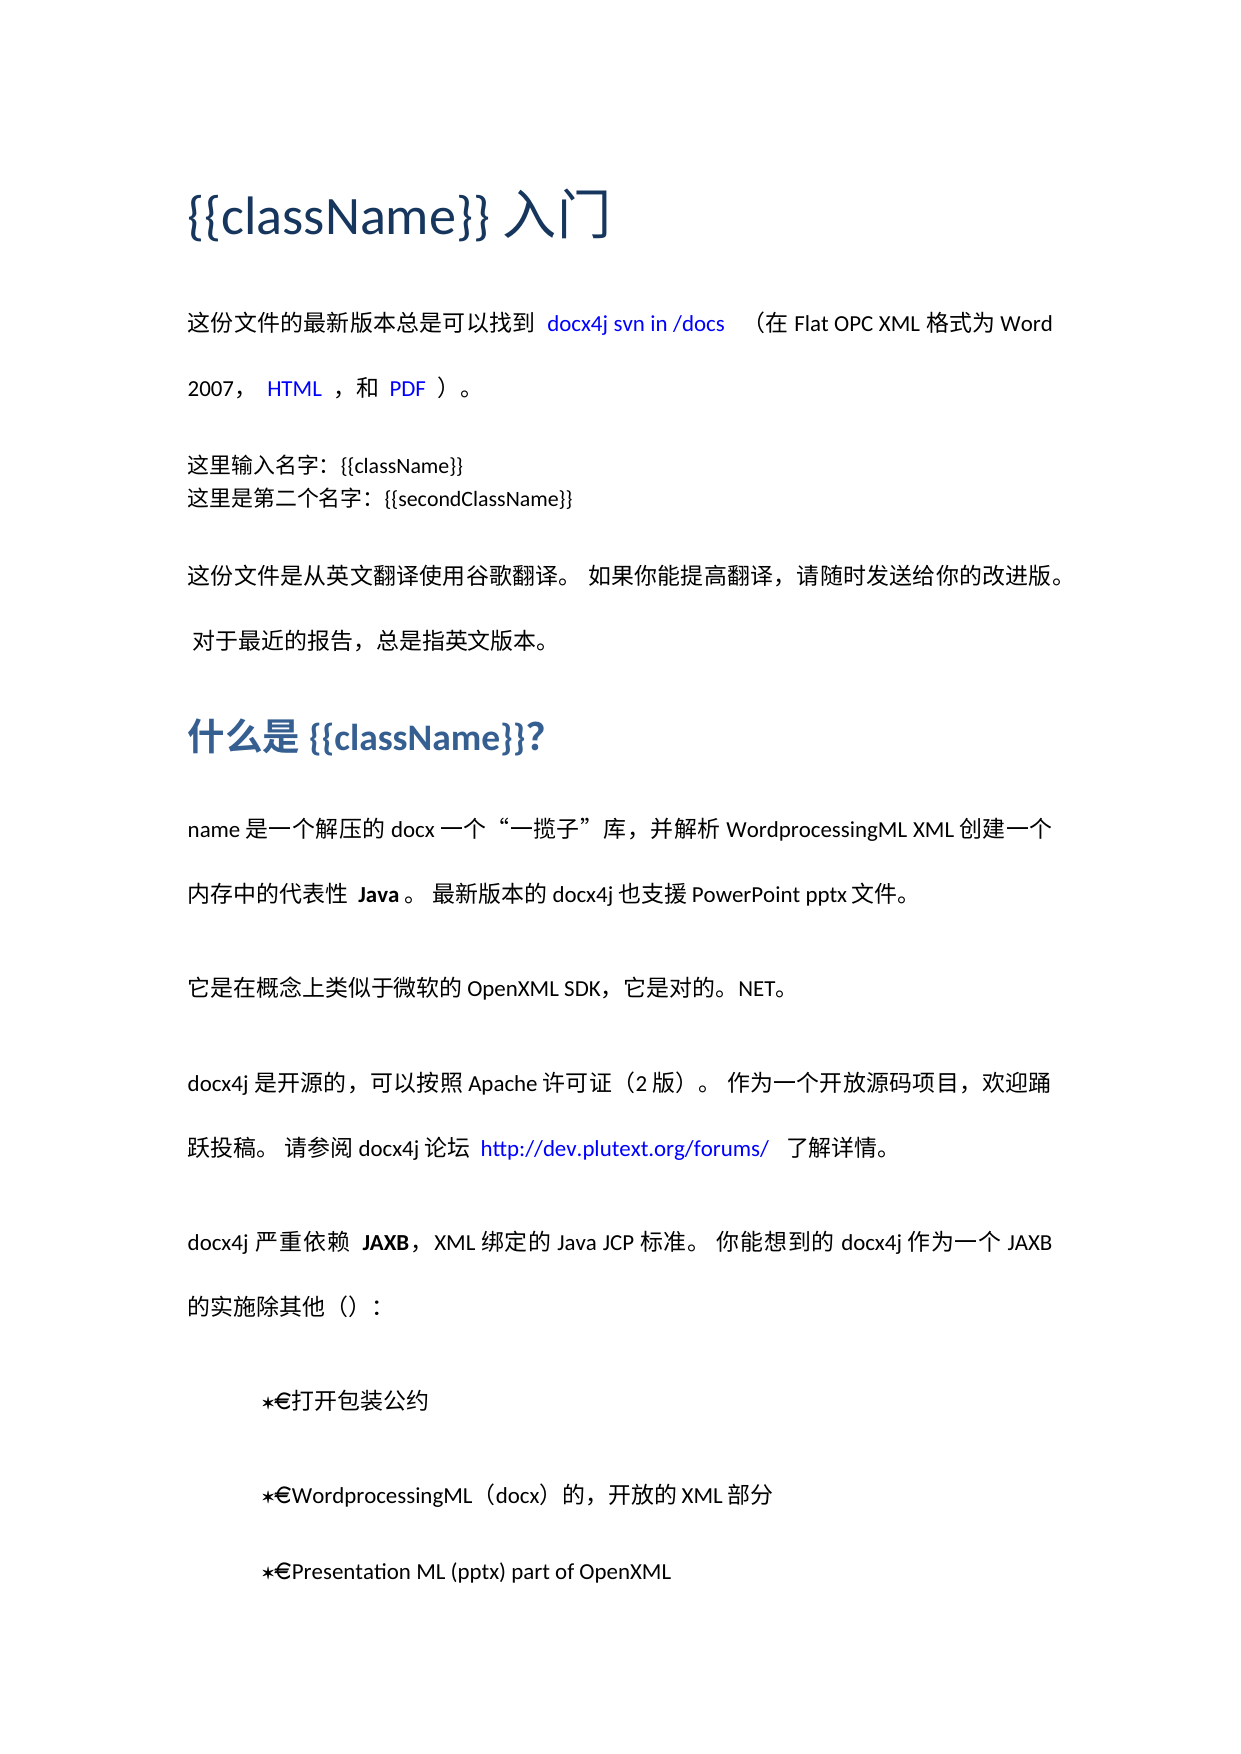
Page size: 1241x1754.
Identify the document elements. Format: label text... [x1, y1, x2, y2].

text 这份文件的最新版本总是可以找到 docx4j svn in /docs （在 Flat OPC XML 格式为Word 2007， HTML ，和 PDF ）。 [187, 289, 1053, 419]
text * Presentation ML (pptx) part of OpenXML [262, 1555, 1053, 1588]
text 这里输入名字：{{className}} [187, 448, 1053, 480]
text 什么是 {{className}}？ [187, 701, 1053, 766]
text docx4j 严重依赖 JAXB，XML绑定的Java JCP标准。 你能想到的 docx4j 作为一个JAXB的实施除其他（）： [187, 1208, 1053, 1338]
text 它是在概念上类似于微软的OpenXML SDK，它是对的。NET。 [187, 954, 1053, 1019]
text * 打开包装公约 [262, 1367, 1053, 1432]
text * WordprocessingML（docx）的，开放的XML部分 [262, 1461, 1053, 1526]
text name是一个解压的docx一个“一揽子”库，并解析WordprocessingML XML创建一个内存中的代表性 Java 。 最新版本的 docx4j 也支援PowerPoint pptx文件。 [187, 795, 1053, 925]
text 这里是第二个名字：{{secondClassName}} [187, 480, 1053, 513]
text docx4j 是开源的，可以按照Apache许可证（2版）。 作为一个开放源码项目，欢迎踊跃投稿。 请参阅 docx4j 论坛 http://dev.plutext.org/forums/ 了解详情。 [187, 1049, 1053, 1179]
text {{className}} 入门 [187, 162, 1053, 259]
text 这份文件是从英文翻译使用谷歌翻译。 如果你能提高翻译，请随时发送给你的改进版。 对于最近的报告，总是指英文版本。 [187, 542, 1053, 672]
